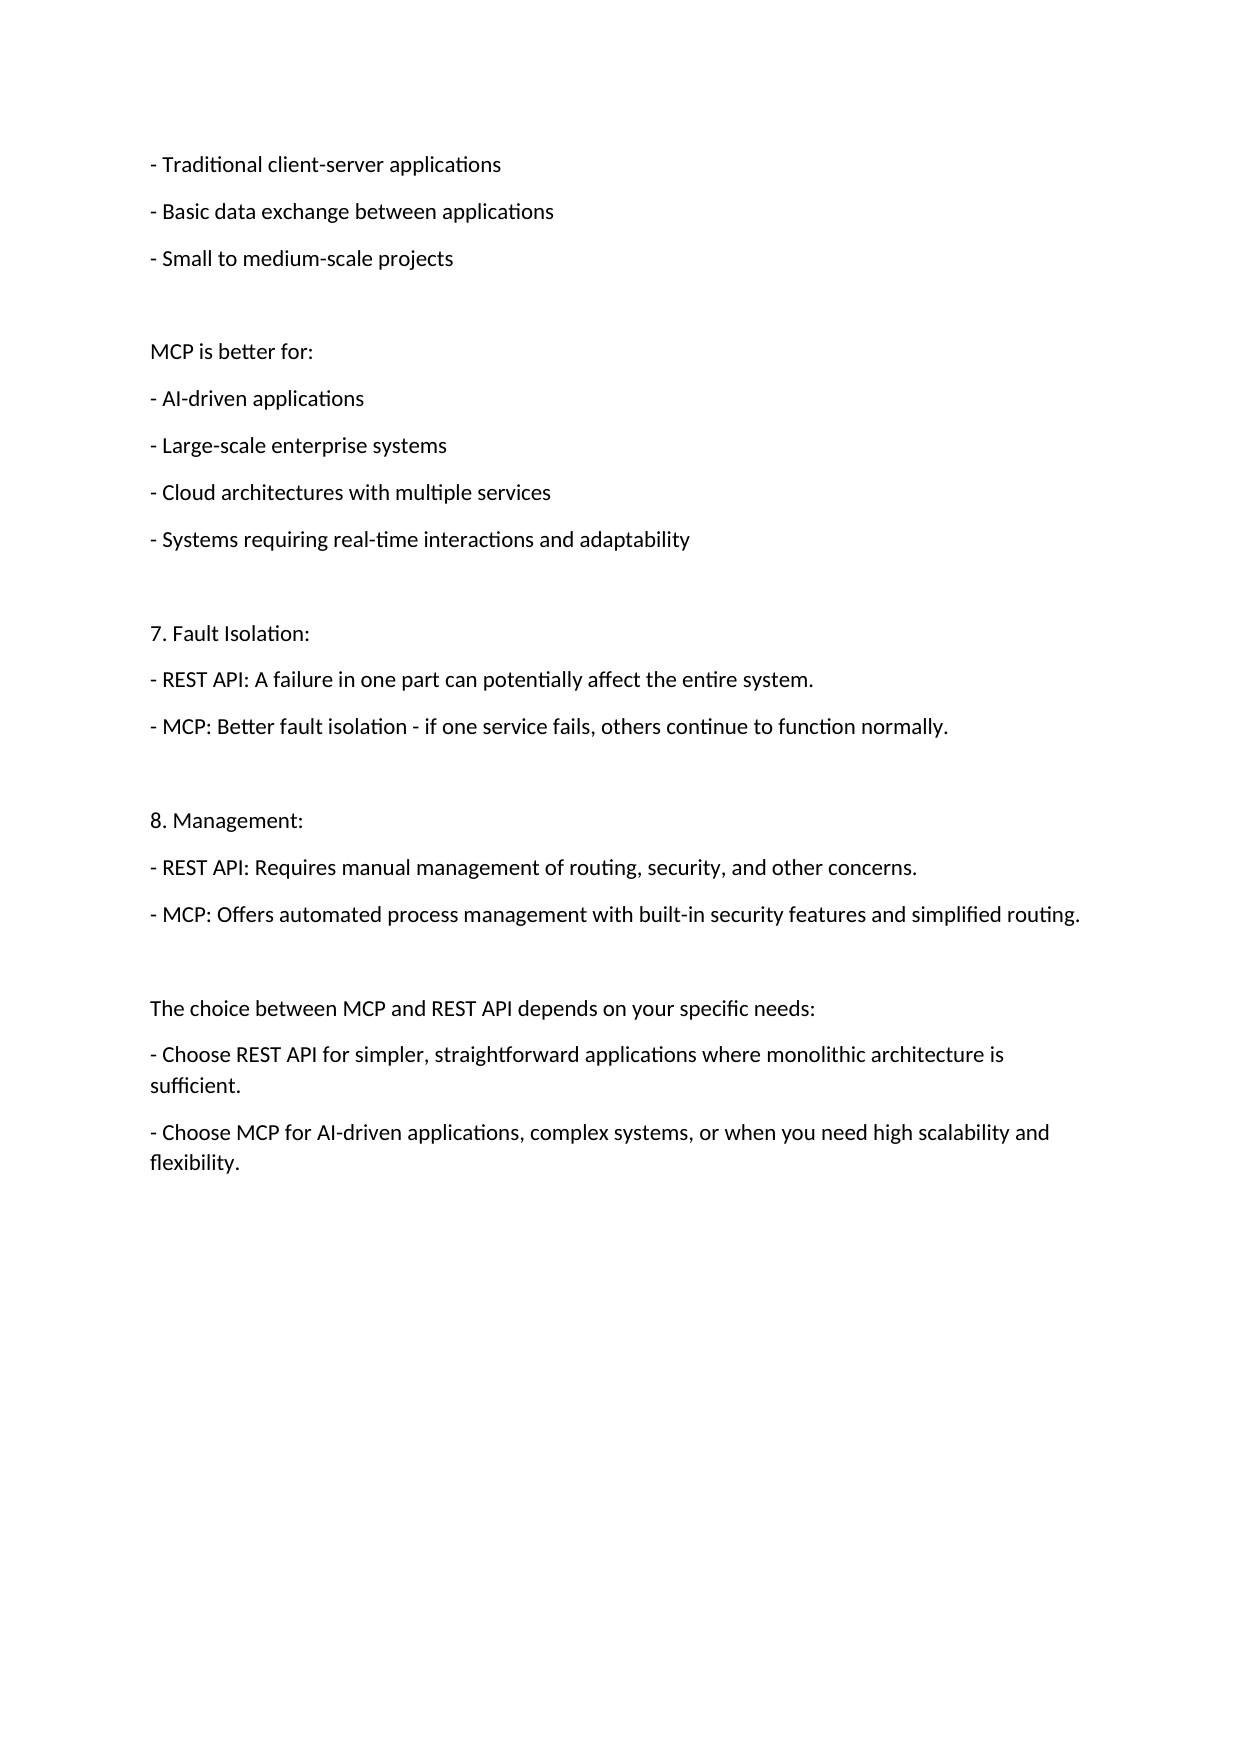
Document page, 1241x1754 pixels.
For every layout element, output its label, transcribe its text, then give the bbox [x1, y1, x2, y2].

text - Choose MCP for AI-driven applications, complex systems, or when you need high scalability and flexibility. [150, 1118, 1090, 1176]
text - REST API: Requires manual management of routing, security, and other concerns. [150, 853, 1090, 881]
text MCP is better for: [150, 337, 1090, 366]
text - Systems requiring real-time interactions and adaptability [150, 525, 1090, 553]
text - Large-scale enterprise systems [150, 431, 1090, 459]
text - Traditional client-server applications [150, 150, 1090, 178]
text - Choose REST API for simpler, straightforward applications where monolithic architecture is sufficient. [150, 1041, 1090, 1099]
text - MCP: Better fault isolation - if one service fails, others continue to function normally. [150, 712, 1090, 741]
text - AI-driven applications [150, 384, 1090, 412]
text - Small to medium-scale projects [150, 244, 1090, 272]
text 7. Fault Isolation: [150, 619, 1090, 647]
text - Basic data exchange between applications [150, 197, 1090, 225]
text The choice between MCP and REST API depends on your specific needs: [150, 994, 1090, 1022]
text - MCP: Offers automated process management with built-in security features and simplified routing. [150, 900, 1090, 928]
text - Cloud architectures with multiple services [150, 478, 1090, 506]
text - REST API: A failure in one part can potentially affect the entire system. [150, 666, 1090, 694]
text 8. Management: [150, 806, 1090, 834]
